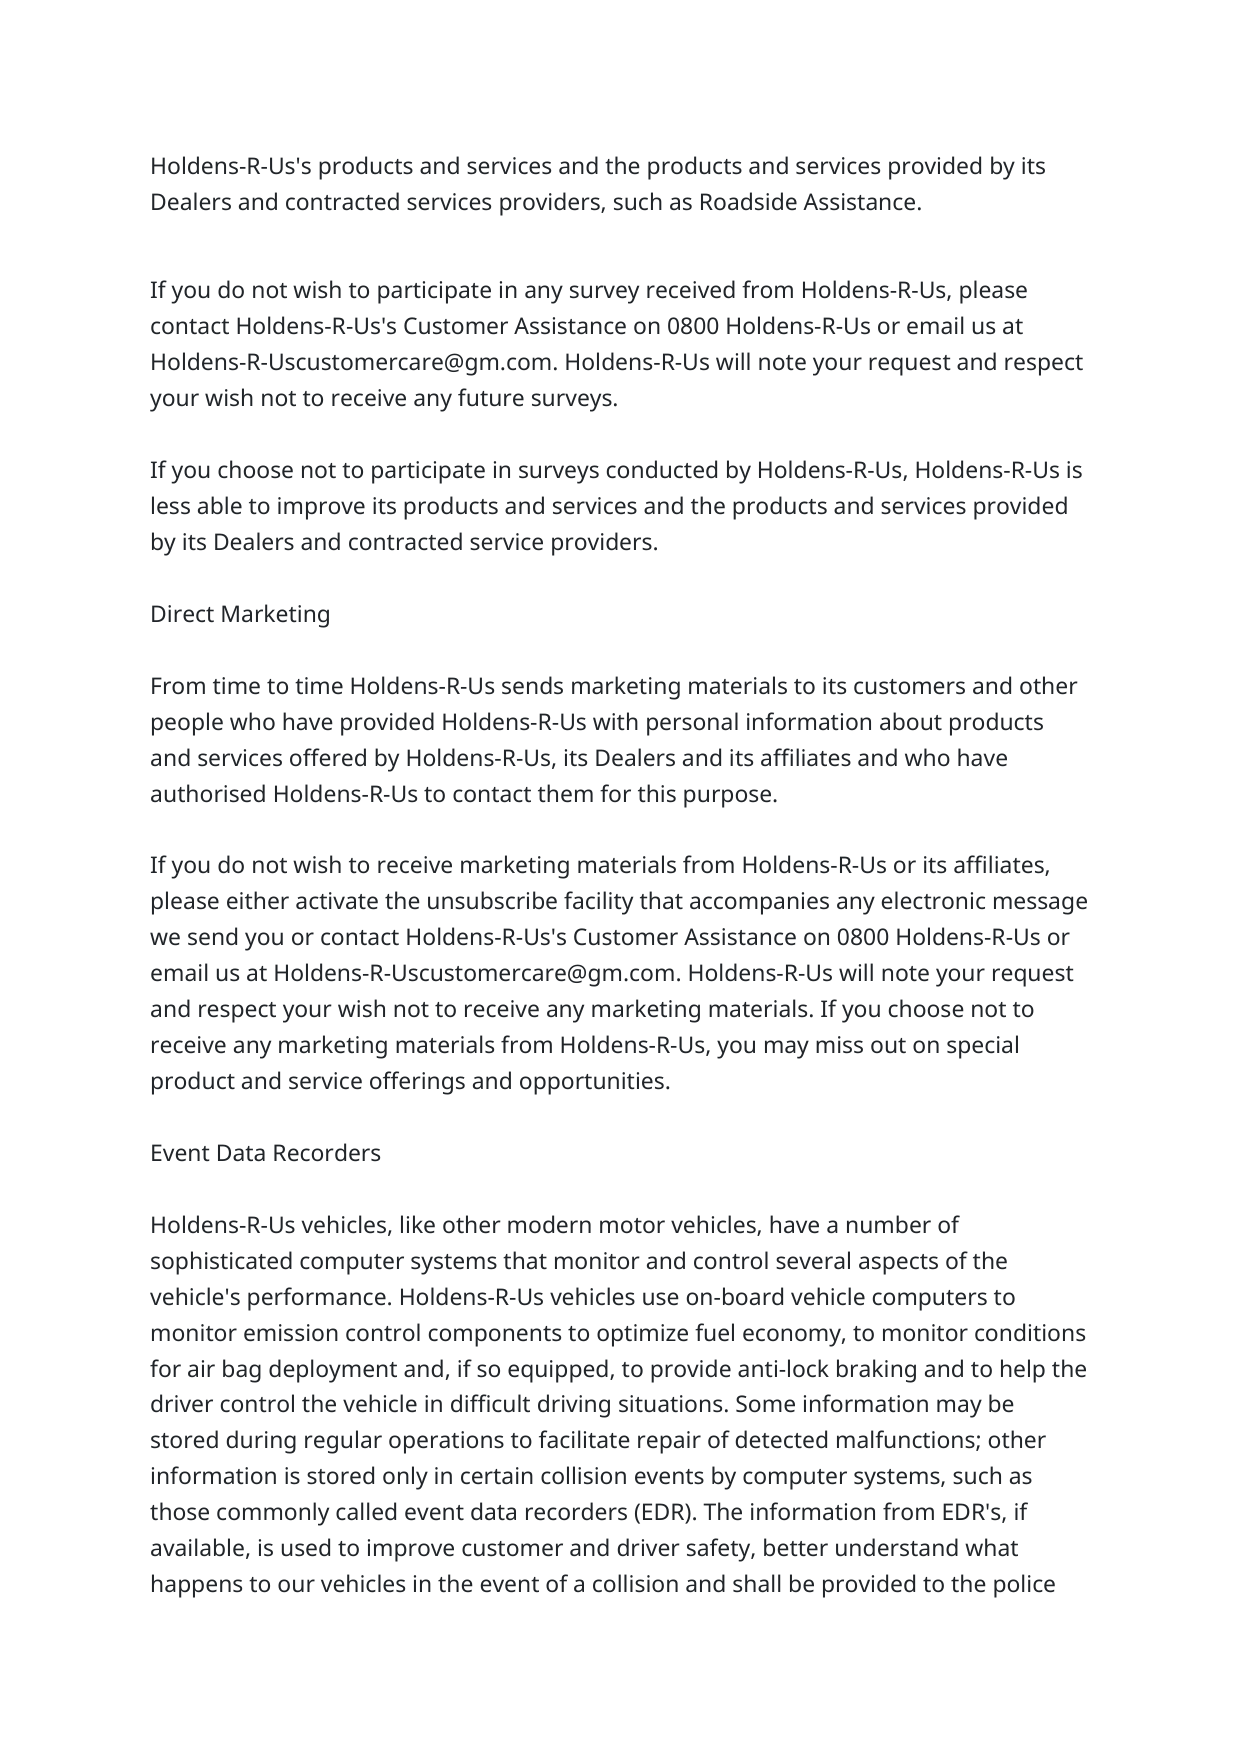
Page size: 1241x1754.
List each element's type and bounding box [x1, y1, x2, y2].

text [150, 274, 1090, 1599]
text [150, 150, 1090, 249]
